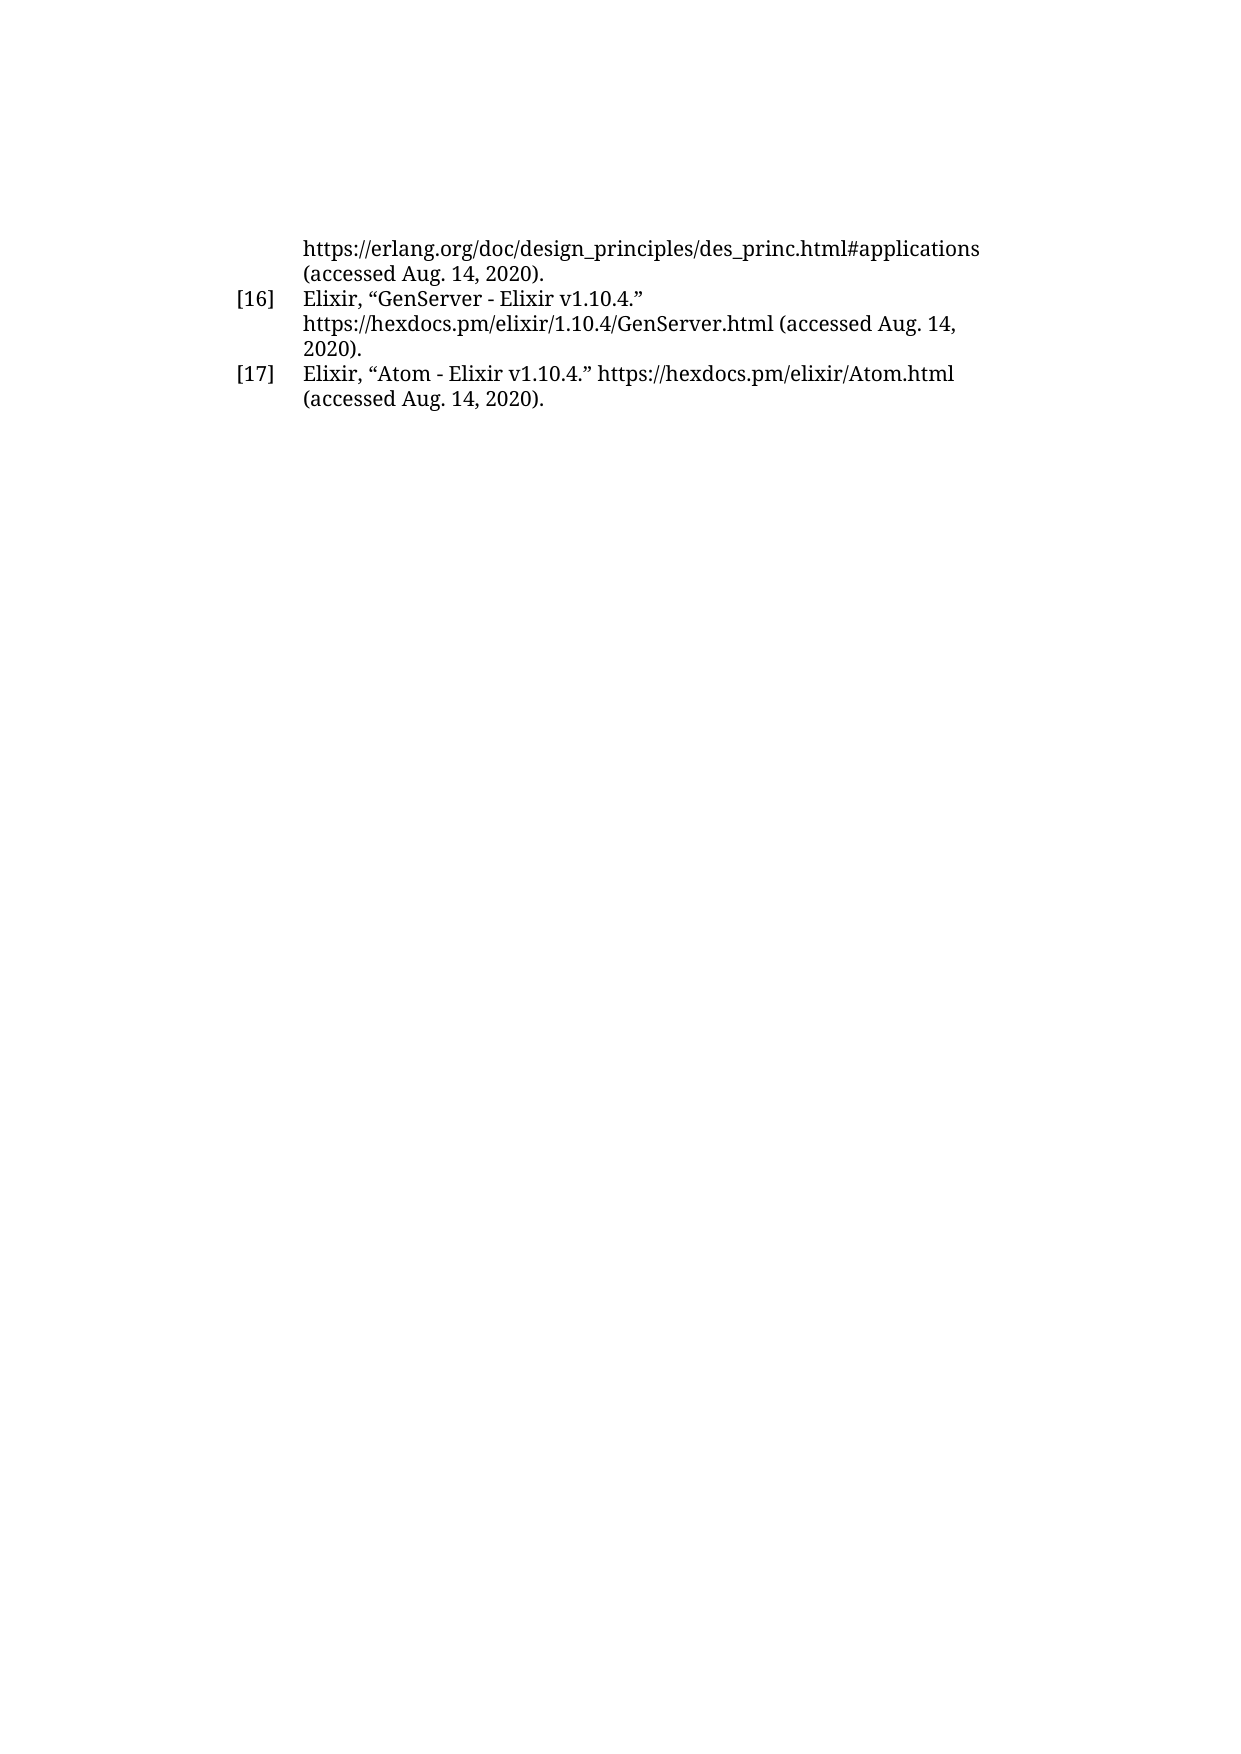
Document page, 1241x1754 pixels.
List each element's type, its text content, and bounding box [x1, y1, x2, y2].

text [17] Elixir, “Atom - Elixir v1.10.4.” https://hexdocs.pm/elixir/Atom.html (accessed Aug. 14, 2020). [236, 361, 1004, 411]
text [16] Elixir, “GenServer - Elixir v1.10.4.” https://hexdocs.pm/elixir/1.10.4/GenServer.html (accessed Aug. 14, 2020). [236, 286, 1004, 361]
text [15] Erlang, “OTP Design Principles - Erlang.” https://erlang.org/doc/design_principles/des_princ.html#applications (accessed Aug. 14, 2020). [236, 236, 1004, 286]
